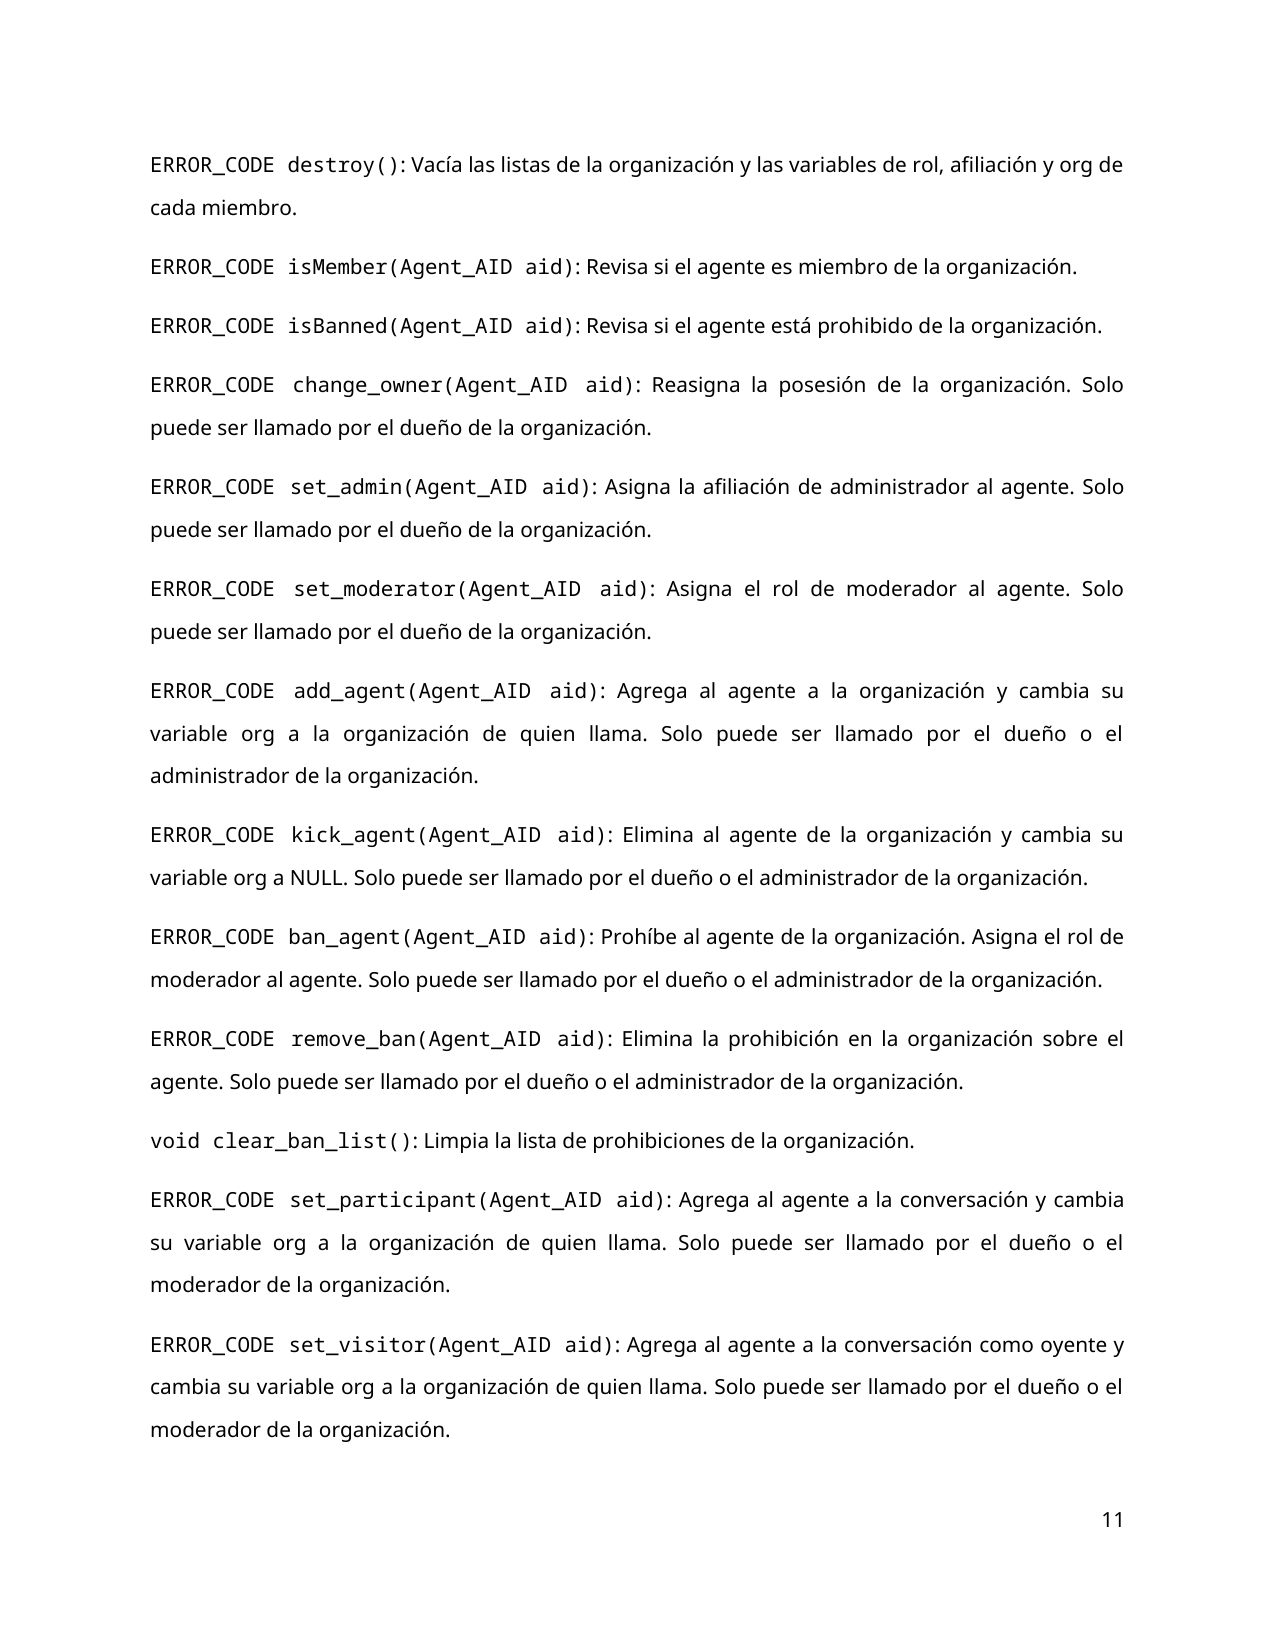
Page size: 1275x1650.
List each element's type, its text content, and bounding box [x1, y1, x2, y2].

text void clear_ban_list(): Limpia la lista de prohibiciones de la organización. [150, 1126, 1125, 1154]
text ERROR_CODE set_visitor(Agent_AID aid): Agrega al agente a la conversación como oyente y cambia su variable org a la organización de quien llama. Solo puede ser llamado por el dueño o el moderador de la organización. [150, 1330, 1125, 1443]
text ERROR_CODE set_participant(Agent_AID aid): Agrega al agente a la conversación y cambia su variable org a la organización de quien llama. Solo puede ser llamado por el dueño o el moderador de la organización. [150, 1185, 1125, 1299]
text ERROR_CODE ban_agent(Agent_AID aid): Prohíbe al agente de la organización. Asigna el rol de moderador al agente. Solo puede ser llamado por el dueño o el administrador de la organización. [150, 922, 1125, 993]
text ERROR_CODE kick_agent(Agent_AID aid): Elimina al agente de la organización y cambia su variable org a NULL. Solo puede ser llamado por el dueño o el administrador de la organización. [150, 821, 1125, 892]
text ERROR_CODE destroy(): Vacía las listas de la organización y las variables de rol, afiliación y org de cada miembro. [150, 150, 1125, 221]
text ERROR_CODE isBanned(Agent_AID aid): Revisa si el agente está prohibido de la organización. [150, 311, 1125, 339]
text ERROR_CODE change_owner(Agent_AID aid): Reasigna la posesión de la organización. Solo puede ser llamado por el dueño de la organización. [150, 370, 1125, 441]
text ERROR_CODE set_admin(Agent_AID aid): Asigna la afiliación de administrador al agente. Solo puede ser llamado por el dueño de la organización. [150, 472, 1125, 543]
text ERROR_CODE isMember(Agent_AID aid): Revisa si el agente es miembro de la organización. [150, 252, 1125, 280]
text ERROR_CODE set_moderator(Agent_AID aid): Asigna el rol de moderador al agente. Solo puede ser llamado por el dueño de la organización. [150, 574, 1125, 645]
text ERROR_CODE add_agent(Agent_AID aid): Agrega al agente a la organización y cambia su variable org a la organización de quien llama. Solo puede ser llamado por el dueño o el administrador de la organización. [150, 676, 1125, 790]
text ERROR_CODE remove_ban(Agent_AID aid): Elimina la prohibición en la organización sobre el agente. Solo puede ser llamado por el dueño o el administrador de la organización. [150, 1024, 1125, 1095]
